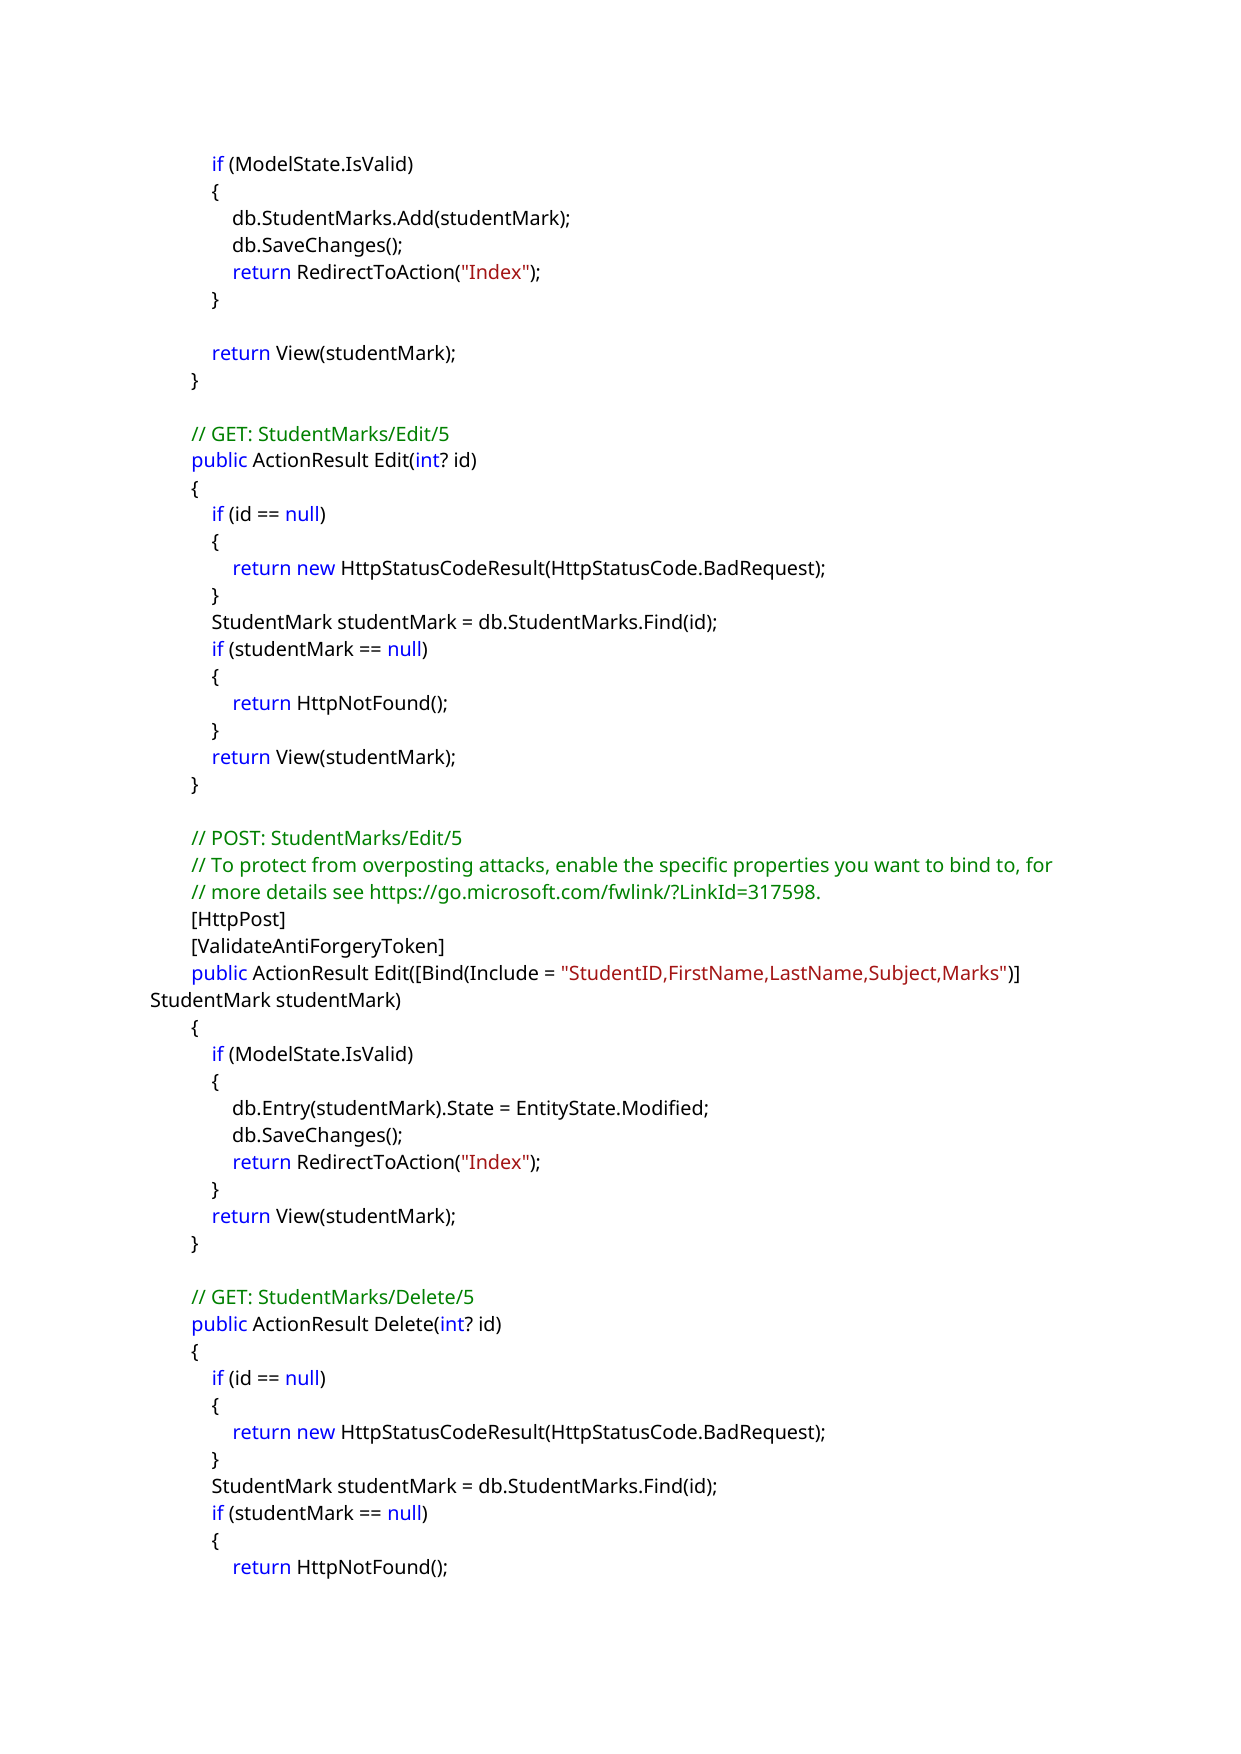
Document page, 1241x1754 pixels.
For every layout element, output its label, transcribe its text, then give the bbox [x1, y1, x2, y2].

text if (studentMark == null) [150, 636, 1090, 663]
text public ActionResult Delete(int? id) [150, 1310, 1090, 1337]
text { [150, 177, 1090, 204]
text return new HttpStatusCodeResult(HttpStatusCode.BadRequest); [150, 555, 1090, 582]
text return RedirectToAction("Index"); [150, 1148, 1090, 1175]
text // more details see https://go.microsoft.com/fwlink/?LinkId=317598. [150, 878, 1090, 905]
text // POST: StudentMarks/Edit/5 [150, 824, 1090, 851]
text return View(studentMark); [150, 743, 1090, 771]
text return HttpNotFound(); [150, 689, 1090, 717]
text { [150, 1067, 1090, 1094]
text { [150, 1013, 1090, 1040]
text return HttpNotFound(); [150, 1553, 1090, 1580]
text StudentMark studentMark = db.StudentMarks.Find(id); [150, 1472, 1090, 1499]
text { [150, 1337, 1090, 1364]
text return RedirectToAction("Index"); [150, 258, 1090, 285]
text return View(studentMark); [150, 339, 1090, 366]
text if (id == null) [150, 1364, 1090, 1391]
text } [150, 366, 1090, 393]
text db.SaveChanges(); [150, 1121, 1090, 1148]
text // To protect from overposting attacks, enable the specific properties you want to bind to, for [150, 851, 1090, 878]
text if (studentMark == null) [150, 1499, 1090, 1526]
text public ActionResult Edit(int? id) [150, 447, 1090, 474]
text } [150, 1175, 1090, 1202]
text if (ModelState.IsValid) [150, 1040, 1090, 1067]
text } [150, 1445, 1090, 1472]
text public ActionResult Edit([Bind(Include = "StudentID,FirstName,LastName,Subject,Marks")] StudentMark studentMark) [150, 959, 1090, 1013]
text return View(studentMark); [150, 1202, 1090, 1229]
text // GET: StudentMarks/Edit/5 [150, 420, 1090, 447]
text db.SaveChanges(); [150, 231, 1090, 258]
text if (id == null) [150, 501, 1090, 528]
text } [150, 717, 1090, 743]
text [HttpPost] [150, 905, 1090, 932]
text } [150, 1229, 1090, 1256]
text } [150, 771, 1090, 797]
text { [150, 1391, 1090, 1418]
text // GET: StudentMarks/Delete/5 [150, 1283, 1090, 1310]
text return new HttpStatusCodeResult(HttpStatusCode.BadRequest); [150, 1418, 1090, 1445]
text { [150, 528, 1090, 555]
text if (ModelState.IsValid) [150, 150, 1090, 177]
text { [150, 663, 1090, 689]
text [ValidateAntiForgeryToken] [150, 932, 1090, 959]
text { [150, 1526, 1090, 1553]
text } [150, 582, 1090, 609]
text db.StudentMarks.Add(studentMark); [150, 204, 1090, 231]
text db.Entry(studentMark).State = EntityState.Modified; [150, 1094, 1090, 1121]
text } [150, 285, 1090, 312]
text StudentMark studentMark = db.StudentMarks.Find(id); [150, 609, 1090, 636]
text { [150, 474, 1090, 501]
